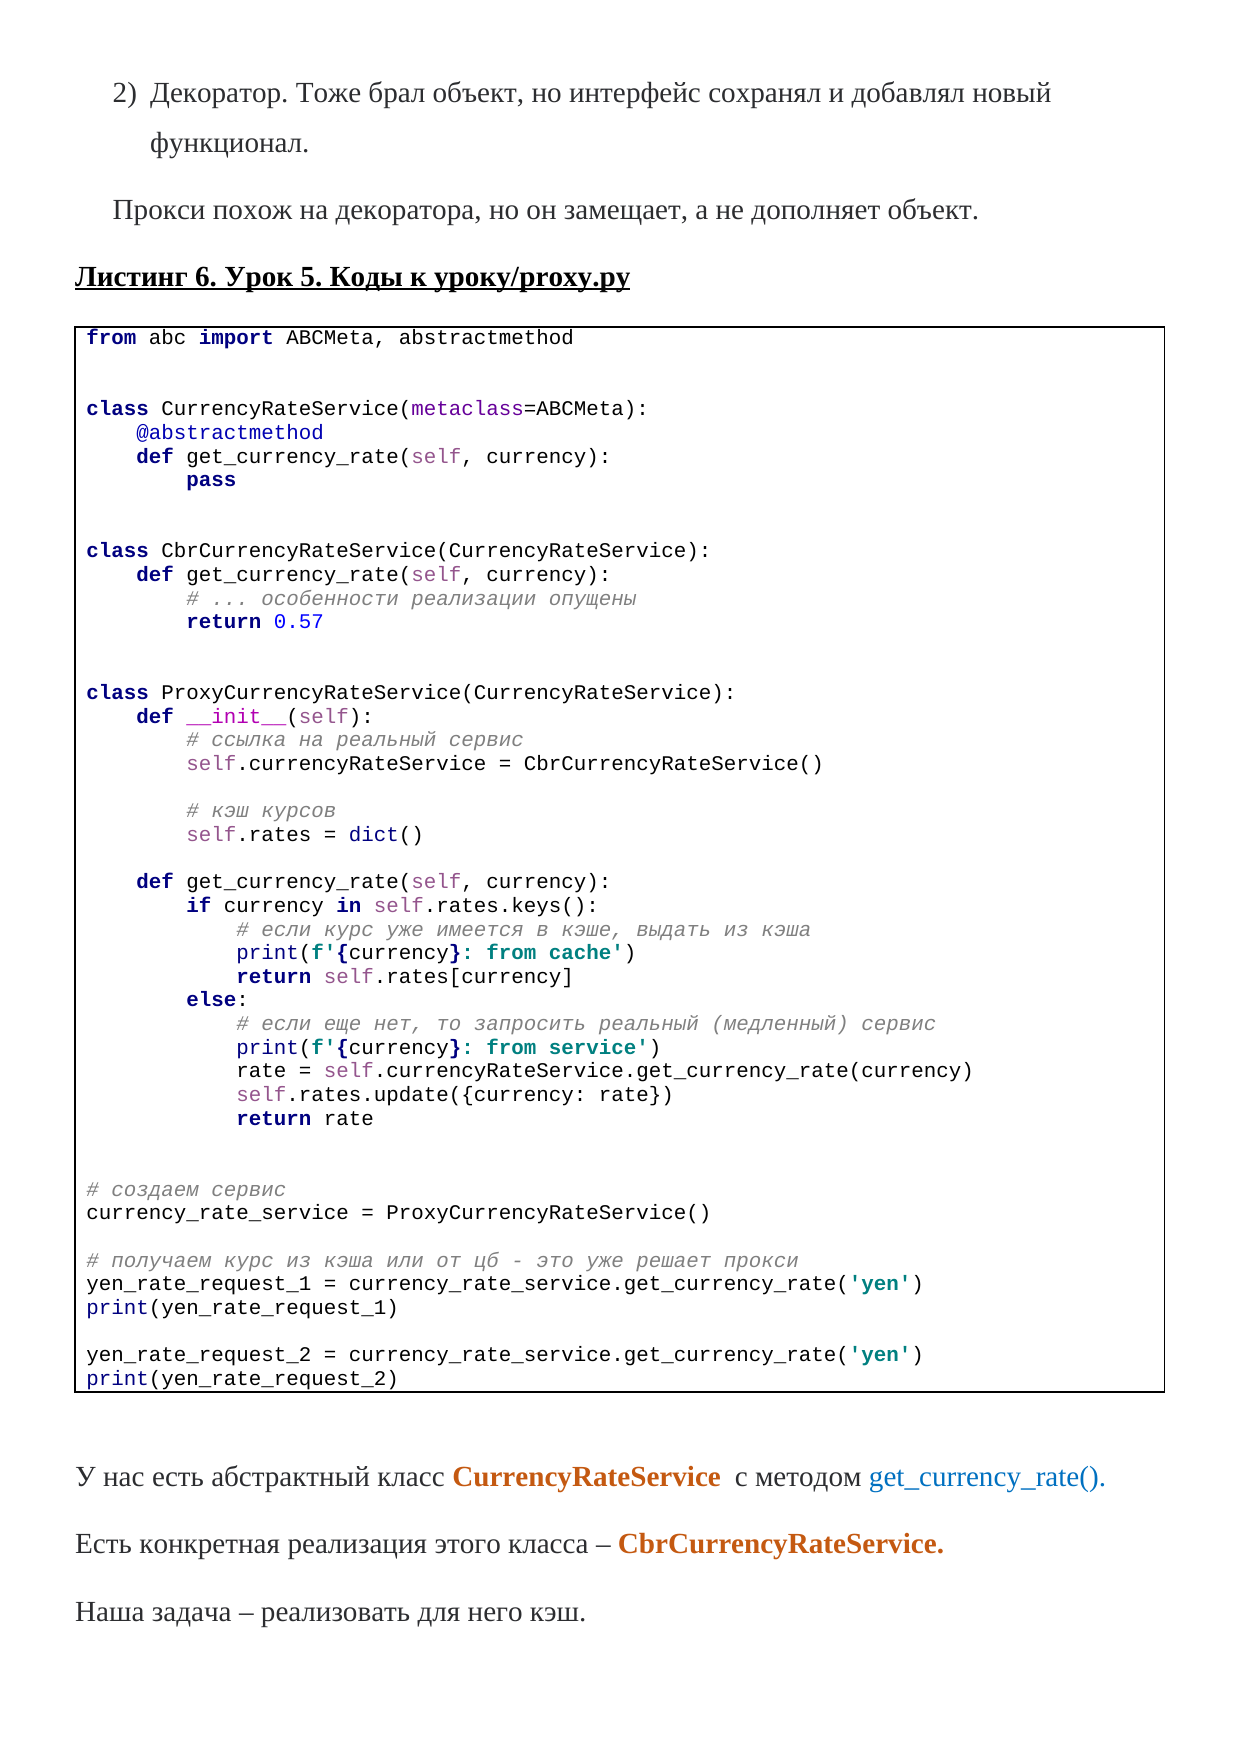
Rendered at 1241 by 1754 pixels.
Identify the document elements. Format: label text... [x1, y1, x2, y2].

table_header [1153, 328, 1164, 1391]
text Есть конкретная реализация этого класса – CbrCurrencyRateService. [75, 1527, 1165, 1560]
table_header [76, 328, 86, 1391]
text У нас есть абстрактный класс CurrencyRateService с методом get_currency_rate(). [75, 1459, 1165, 1493]
text Прокси похож на декоратора, но он замещает, а не дополняет объект. [112, 192, 1165, 226]
list Декоратор. Тоже брал объект, но интерфейс сохранял и добавлял новый функционал. [112, 75, 1165, 159]
text Наша задача – реализовать для него кэш. [75, 1594, 1165, 1627]
text Листинг 6. Урок 5. Коды к уроку/proxy.py [75, 259, 1165, 293]
